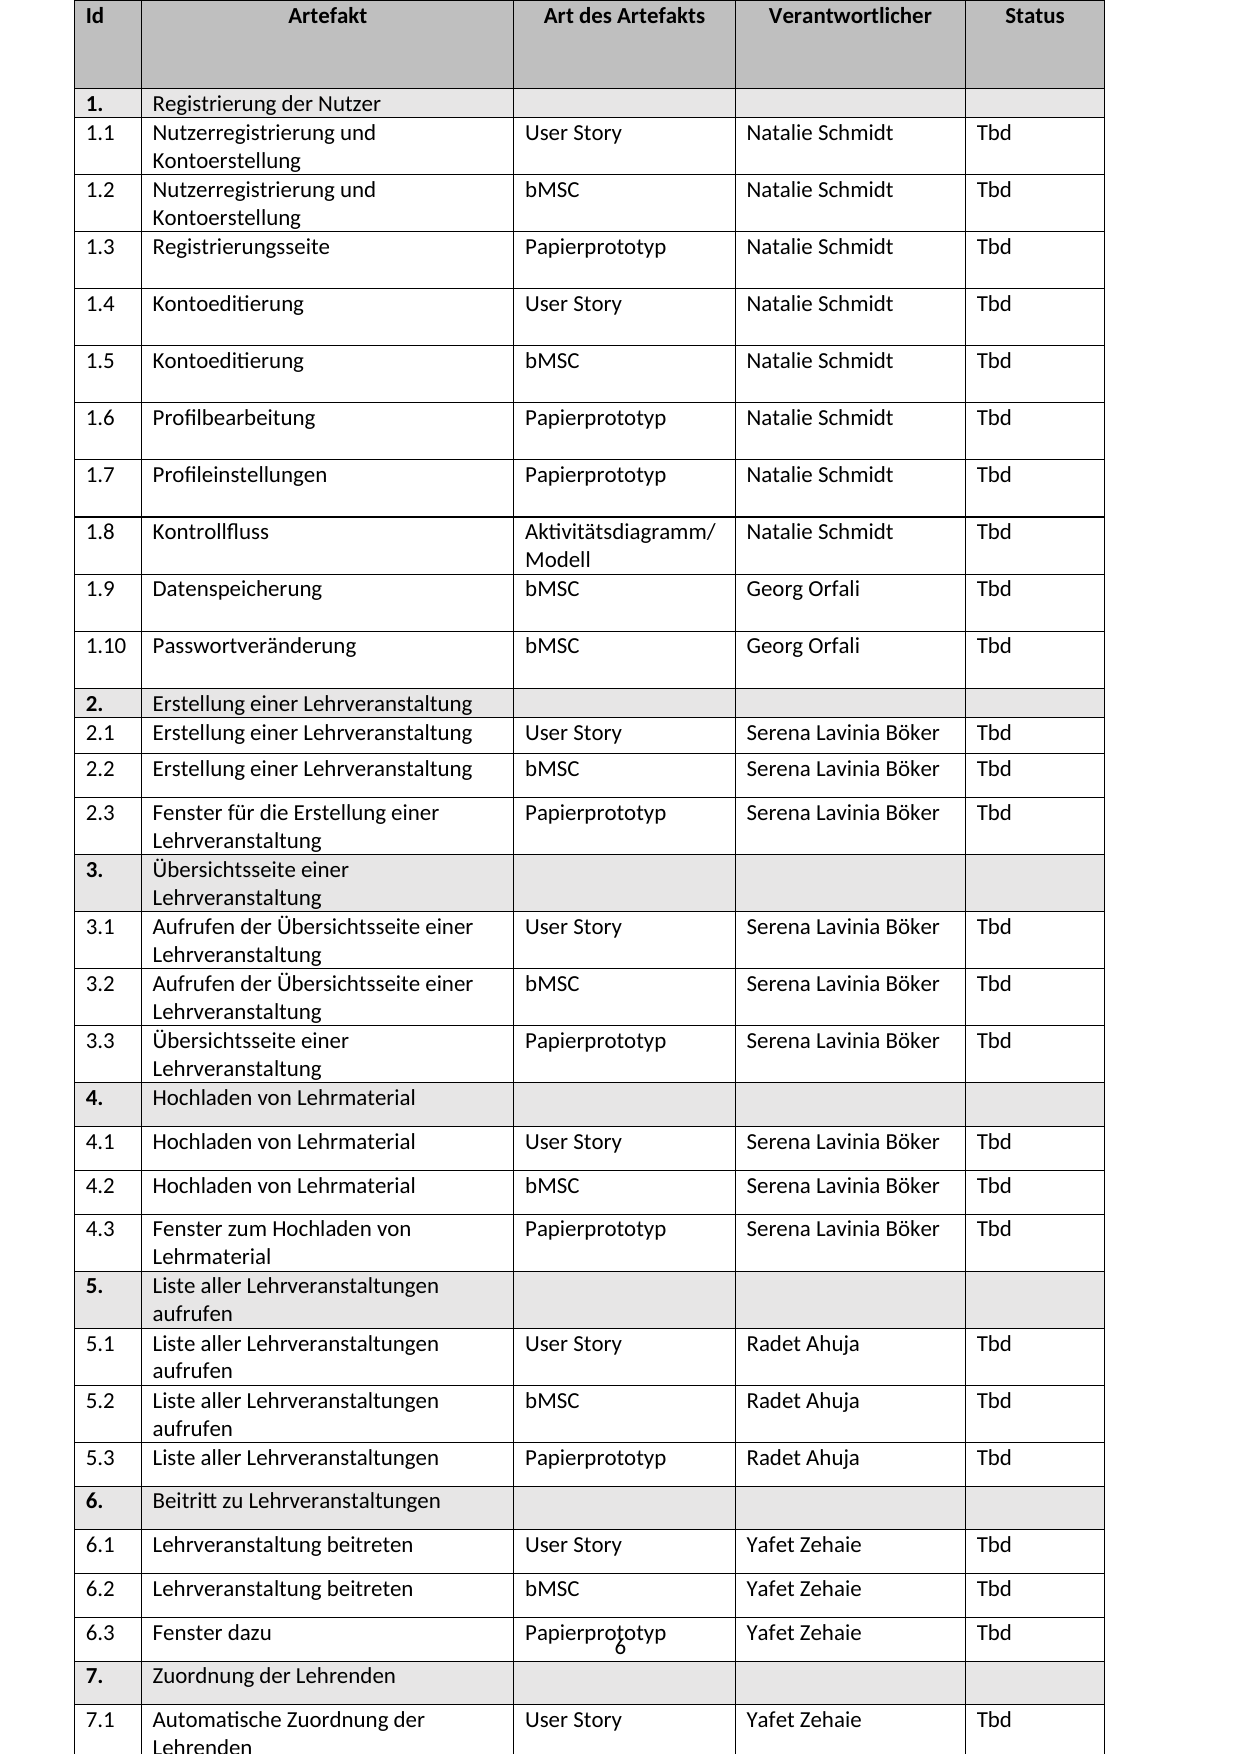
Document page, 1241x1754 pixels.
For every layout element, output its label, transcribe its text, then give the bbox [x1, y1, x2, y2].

table_cell Tbd [966, 632, 1104, 688]
table_cell Nutzerregistrierung und Kontoerstellung [142, 118, 513, 174]
table_cell 2. [75, 689, 141, 717]
table_cell bMSC [514, 175, 735, 231]
table_cell Fenster zum Hochladen von Lehrmaterial [142, 1215, 513, 1271]
table_cell Tbd [966, 1329, 1104, 1385]
table_cell bMSC [514, 632, 735, 688]
table_cell [966, 1662, 1104, 1704]
table_cell Profilbearbeitung [142, 403, 513, 459]
table_cell Liste aller Lehrveranstaltungen aufrufen [142, 1386, 513, 1442]
table_cell Liste aller Lehrveranstaltungen aufrufen [142, 1329, 513, 1385]
table_cell [736, 689, 965, 717]
table_cell [966, 1272, 1104, 1328]
table_cell Tbd [966, 575, 1104, 631]
table_header Status [966, 1, 1104, 88]
table_cell Tbd [966, 1171, 1104, 1213]
table_cell Lehrveranstaltung beitreten [142, 1530, 513, 1573]
table_cell Tbd [966, 798, 1104, 854]
table_cell Yafet Zehaie [736, 1530, 965, 1573]
table_cell bMSC [514, 575, 735, 631]
table_cell Papierprototyp [514, 403, 735, 459]
table_cell Tbd [966, 1443, 1104, 1486]
table_cell Tbd [966, 912, 1104, 968]
table_cell Yafet Zehaie [736, 1574, 965, 1617]
table_cell Tbd [966, 289, 1104, 345]
table_cell 3. [75, 855, 141, 911]
table_cell 4.3 [75, 1215, 141, 1271]
table_cell Aufrufen der Übersichtsseite einer Lehrveranstaltung [142, 969, 513, 1025]
table_cell Natalie Schmidt [736, 460, 965, 516]
table_cell Natalie Schmidt [736, 175, 965, 231]
table_cell Georg Orfali [736, 632, 965, 688]
table_cell 1.2 [75, 175, 141, 231]
table_cell Serena Lavinia Böker [736, 1171, 965, 1213]
table_cell Nutzerregistrierung und Kontoerstellung [142, 175, 513, 231]
table_cell Papierprototyp [514, 1026, 735, 1082]
table_cell bMSC [514, 754, 735, 797]
table_cell 6.3 [75, 1618, 141, 1661]
table_cell Yafet Zehaie [736, 1705, 965, 1754]
table_cell 1.7 [75, 460, 141, 516]
table_cell Natalie Schmidt [736, 403, 965, 459]
table_cell 2.1 [75, 718, 141, 753]
table_cell Fenster dazu [142, 1618, 513, 1661]
table_cell Tbd [966, 1574, 1104, 1617]
table_cell [514, 1272, 735, 1328]
table_cell bMSC [514, 346, 735, 402]
table_cell [966, 689, 1104, 717]
table_cell Tbd [966, 718, 1104, 753]
table_header Artefakt [142, 1, 513, 88]
table_header Id [75, 1, 141, 88]
table_cell Liste aller Lehrveranstaltungen aufrufen [142, 1272, 513, 1328]
table_cell bMSC [514, 1574, 735, 1617]
table_cell Tbd [966, 1127, 1104, 1170]
table_cell Tbd [966, 346, 1104, 402]
table_cell 6.2 [75, 1574, 141, 1617]
table_cell [966, 855, 1104, 911]
table_cell Tbd [966, 754, 1104, 797]
table_cell Serena Lavinia Böker [736, 1026, 965, 1082]
table_cell Tbd [966, 232, 1104, 288]
table_cell User Story [514, 289, 735, 345]
table_cell Hochladen von Lehrmaterial [142, 1083, 513, 1126]
table_cell Tbd [966, 518, 1104, 573]
table_cell Tbd [966, 1705, 1104, 1754]
table_cell Passwortveränderung [142, 632, 513, 688]
table_header Verantwortlicher [736, 1, 965, 88]
table_cell Natalie Schmidt [736, 346, 965, 402]
table_cell [514, 1487, 735, 1529]
table_cell Serena Lavinia Böker [736, 798, 965, 854]
table_cell Übersichtsseite einer Lehrveranstaltung [142, 855, 513, 911]
table_cell Papierprototyp [514, 1443, 735, 1486]
table_cell User Story [514, 912, 735, 968]
table_cell 2.2 [75, 754, 141, 797]
table_cell 5.3 [75, 1443, 141, 1486]
table_cell Aufrufen der Übersichtsseite einer Lehrveranstaltung [142, 912, 513, 968]
table_cell 5. [75, 1272, 141, 1328]
table_cell [514, 855, 735, 911]
table_cell bMSC [514, 969, 735, 1025]
table_cell 1.3 [75, 232, 141, 288]
table_cell [736, 1083, 965, 1126]
table_cell Tbd [966, 1386, 1104, 1442]
table_cell Erstellung einer Lehrveranstaltung [142, 689, 513, 717]
table_cell [514, 89, 735, 117]
table_cell Übersichtsseite einer Lehrveranstaltung [142, 1026, 513, 1082]
table_cell User Story [514, 1530, 735, 1573]
table_cell Registrierungsseite [142, 232, 513, 288]
table_cell Datenspeicherung [142, 575, 513, 631]
table_cell Automatische Zuordnung der Lehrenden [142, 1705, 513, 1754]
table_cell Natalie Schmidt [736, 518, 965, 573]
table_cell 2.3 [75, 798, 141, 854]
table_cell Erstellung einer Lehrveranstaltung [142, 754, 513, 797]
table_cell 1.5 [75, 346, 141, 402]
table_cell 6.1 [75, 1530, 141, 1573]
table_cell Radet Ahuja [736, 1386, 965, 1442]
table_cell Natalie Schmidt [736, 118, 965, 174]
table_cell 4.2 [75, 1171, 141, 1213]
table_cell 1.6 [75, 403, 141, 459]
table_header Art des Artefakts [514, 1, 735, 88]
table_cell Radet Ahuja [736, 1329, 965, 1385]
table_cell Registrierung der Nutzer [142, 89, 513, 117]
table_cell 1.8 [75, 518, 141, 573]
table_cell 1.10 [75, 632, 141, 688]
table_cell 7. [75, 1662, 141, 1704]
table_cell Serena Lavinia Böker [736, 969, 965, 1025]
table_cell 3.1 [75, 912, 141, 968]
table_cell Erstellung einer Lehrveranstaltung [142, 718, 513, 753]
table_cell Serena Lavinia Böker [736, 912, 965, 968]
table_cell Tbd [966, 1026, 1104, 1082]
table_cell User Story [514, 1127, 735, 1170]
table_cell Hochladen von Lehrmaterial [142, 1127, 513, 1170]
table_cell 1.1 [75, 118, 141, 174]
table_cell User Story [514, 118, 735, 174]
table_cell Tbd [966, 403, 1104, 459]
table_cell Tbd [966, 460, 1104, 516]
table_cell [736, 89, 965, 117]
table_cell Natalie Schmidt [736, 232, 965, 288]
table_cell Tbd [966, 1215, 1104, 1271]
table_cell Papierprototyp [514, 1215, 735, 1271]
table_cell 1.9 [75, 575, 141, 631]
table_cell Kontoeditierung [142, 289, 513, 345]
table_cell User Story [514, 1705, 735, 1754]
table_cell 3.2 [75, 969, 141, 1025]
table_cell Serena Lavinia Böker [736, 1215, 965, 1271]
table_cell Papierprototyp [514, 460, 735, 516]
table_cell Papierprototyp [514, 1618, 735, 1661]
table_cell [736, 1272, 965, 1328]
table_cell Serena Lavinia Böker [736, 718, 965, 753]
table_cell 6. [75, 1487, 141, 1529]
table_cell [736, 855, 965, 911]
table_cell 5.2 [75, 1386, 141, 1442]
table_cell User Story [514, 718, 735, 753]
table_cell [514, 1083, 735, 1126]
table_cell Natalie Schmidt [736, 289, 965, 345]
table_cell [514, 1662, 735, 1704]
table_cell Serena Lavinia Böker [736, 1127, 965, 1170]
table_cell 1.4 [75, 289, 141, 345]
table_cell Lehrveranstaltung beitreten [142, 1574, 513, 1617]
table_cell [966, 1487, 1104, 1529]
table_cell 5.1 [75, 1329, 141, 1385]
table_cell Profileinstellungen [142, 460, 513, 516]
table_cell User Story [514, 1329, 735, 1385]
table_cell Tbd [966, 1530, 1104, 1573]
table_cell Papierprototyp [514, 798, 735, 854]
table_cell Yafet Zehaie [736, 1618, 965, 1661]
table_cell Georg Orfali [736, 575, 965, 631]
table_cell Kontrollfluss [142, 518, 513, 573]
table_cell 4. [75, 1083, 141, 1126]
table_cell [736, 1487, 965, 1529]
table_cell Liste aller Lehrveranstaltungen [142, 1443, 513, 1486]
table_cell 7.1 [75, 1705, 141, 1754]
table_cell bMSC [514, 1171, 735, 1213]
table_cell 4.1 [75, 1127, 141, 1170]
table_cell Tbd [966, 1618, 1104, 1661]
table_cell Beitritt zu Lehrveranstaltungen [142, 1487, 513, 1529]
table_cell [736, 1662, 965, 1704]
table_cell Tbd [966, 175, 1104, 231]
table_cell [966, 89, 1104, 117]
table_cell Hochladen von Lehrmaterial [142, 1171, 513, 1213]
table_cell [514, 689, 735, 717]
table_cell Radet Ahuja [736, 1443, 965, 1486]
table_cell Papierprototyp [514, 232, 735, 288]
table_cell 1. [75, 89, 141, 117]
table_cell Tbd [966, 118, 1104, 174]
table_cell Tbd [966, 969, 1104, 1025]
table_cell Serena Lavinia Böker [736, 754, 965, 797]
table_cell Kontoeditierung [142, 346, 513, 402]
table_cell Aktivitätsdiagramm/Modell [514, 518, 735, 573]
table_cell Fenster für die Erstellung einer Lehrveranstaltung [142, 798, 513, 854]
table_cell Zuordnung der Lehrenden [142, 1662, 513, 1704]
table_cell bMSC [514, 1386, 735, 1442]
table_cell [966, 1083, 1104, 1126]
table_cell 3.3 [75, 1026, 141, 1082]
